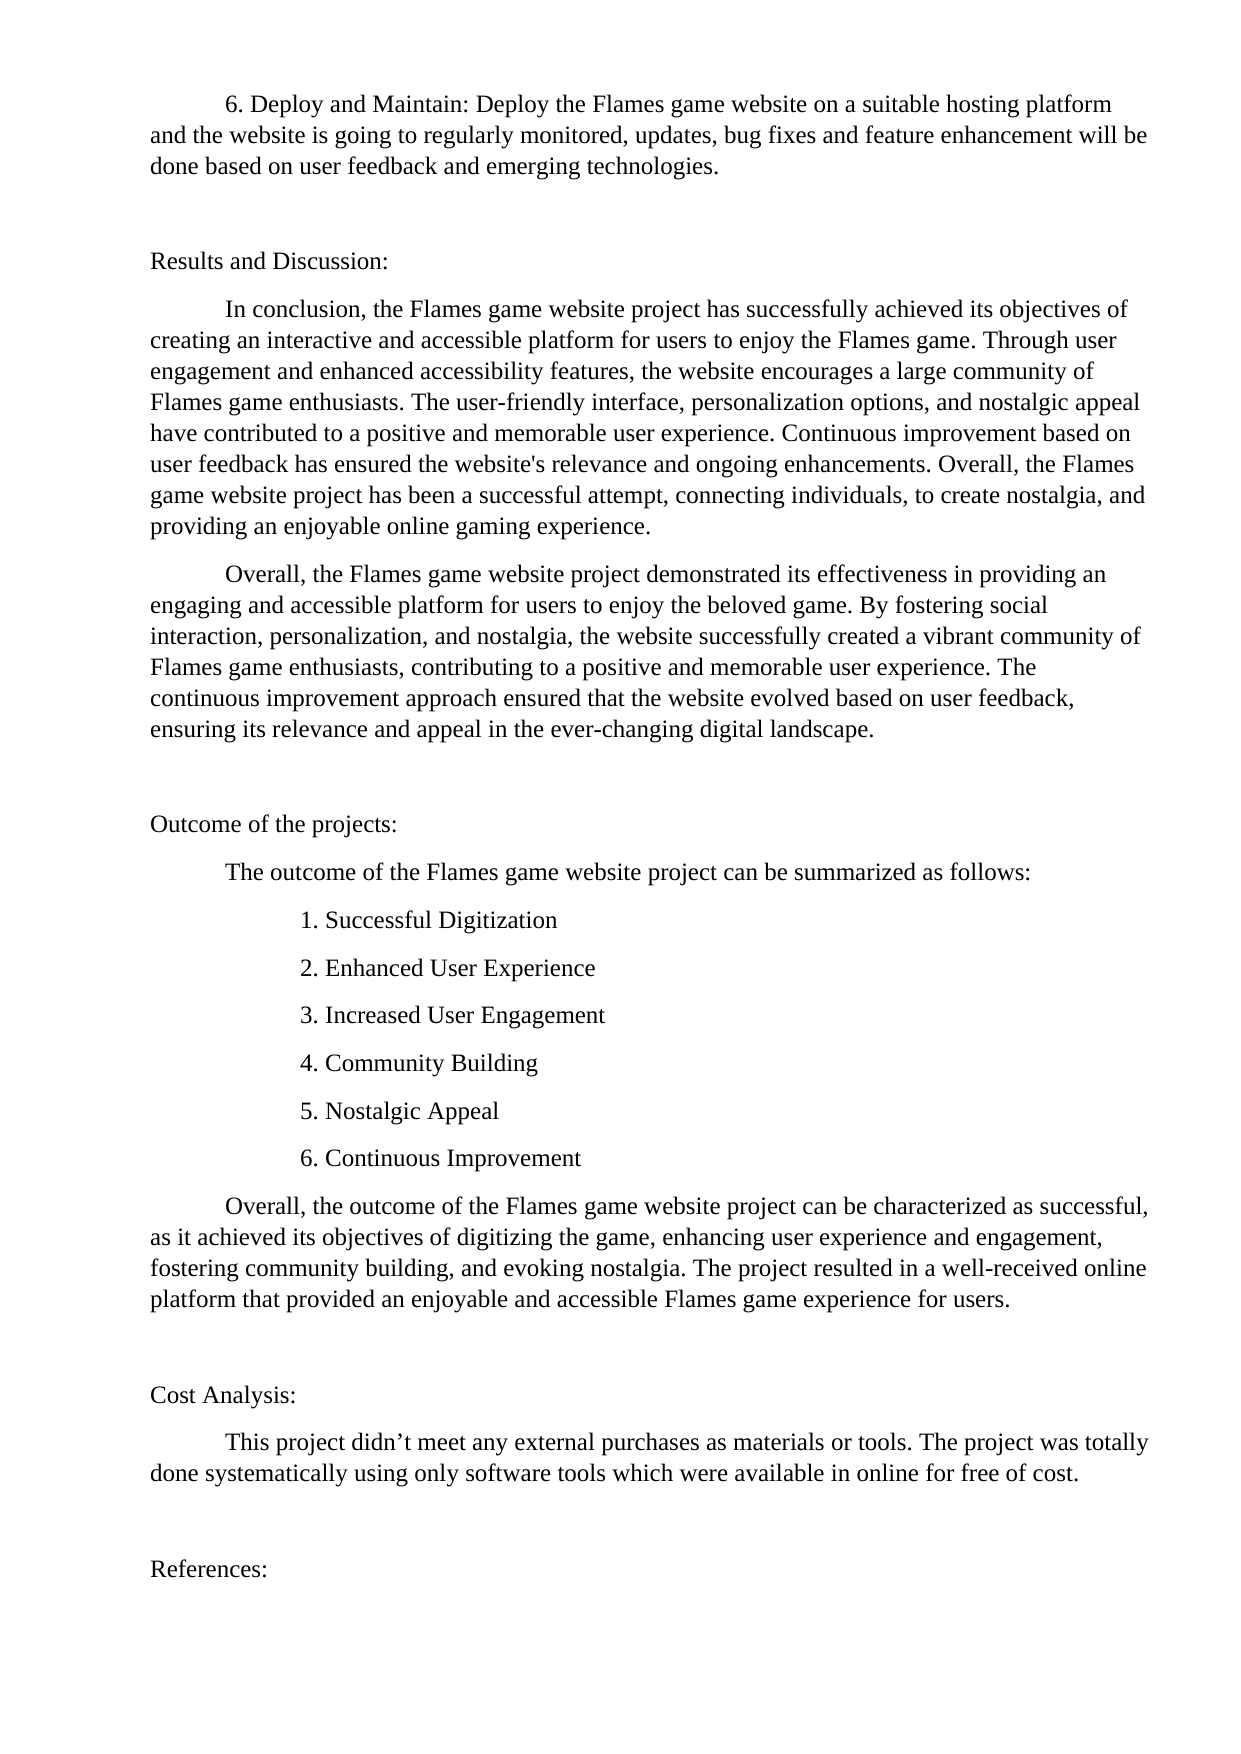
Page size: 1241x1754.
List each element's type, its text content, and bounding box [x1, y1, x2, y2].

text Cost Analysis: [150, 1380, 1152, 1408]
text Overall, the outcome of the Flames game website project can be characterized as successful, as it achieved its objectives of digitizing the game, enhancing user experience and engagement, fostering community building, and evoking nostalgia. The project resulted in a well-received online platform that provided an enjoyable and accessible Flames game experience for users. [150, 1191, 1152, 1313]
text In conclusion, the Flames game website project has successfully achieved its objectives of creating an interactive and accessible platform for users to enjoy the Flames game. Through user engagement and enhanced accessibility features, the website encourages a large community of Flames game enthusiasts. The user-friendly interface, personalization options, and nostalgic appeal have contributed to a positive and memorable user experience. Continuous improvement based on user feedback has ensured the website's relevance and ongoing enhancements. Overall, the Flames game website project has been a successful attempt, connecting individuals, to create nostalgia, and providing an enjoyable online gaming experience. [150, 294, 1152, 540]
text 4. Community Building [225, 1048, 1152, 1077]
text 6. Continuous Improvement [225, 1143, 1152, 1172]
text 3. Increased User Engagement [225, 1000, 1152, 1029]
text Results and Discussion: [150, 246, 1152, 275]
text Outcome of the projects: [150, 809, 1152, 838]
text This project didn’t meet any external purchases as materials or tools. The project was totally done systematically using only software tools which were available in online for free of cost. [150, 1427, 1152, 1487]
text Overall, the Flames game website project demonstrated its effectiveness in providing an engaging and accessible platform for users to enjoy the beloved game. By fostering social interaction, personalization, and nostalgia, the website successfully created a vibrant community of Flames game enthusiasts, contributing to a positive and memorable user experience. The continuous improvement approach ensured that the website evolved based on user feedback, ensuring its relevance and appeal in the ever-changing digital landscape. [150, 559, 1152, 743]
text References: [150, 1554, 1152, 1583]
text 1. Successful Digitization [225, 905, 1152, 934]
text The outcome of the Flames game website project can be summarized as follows: [150, 857, 1152, 886]
text 2. Enhanced User Experience [225, 953, 1152, 981]
text 5. Nostalgic Appeal [225, 1096, 1152, 1124]
text 6. Deploy and Maintain: Deploy the Flames game website on a suitable hosting platform and the website is going to regularly monitored, updates, bug fixes and feature enhancement will be done based on user feedback and emerging technologies. [150, 89, 1152, 179]
